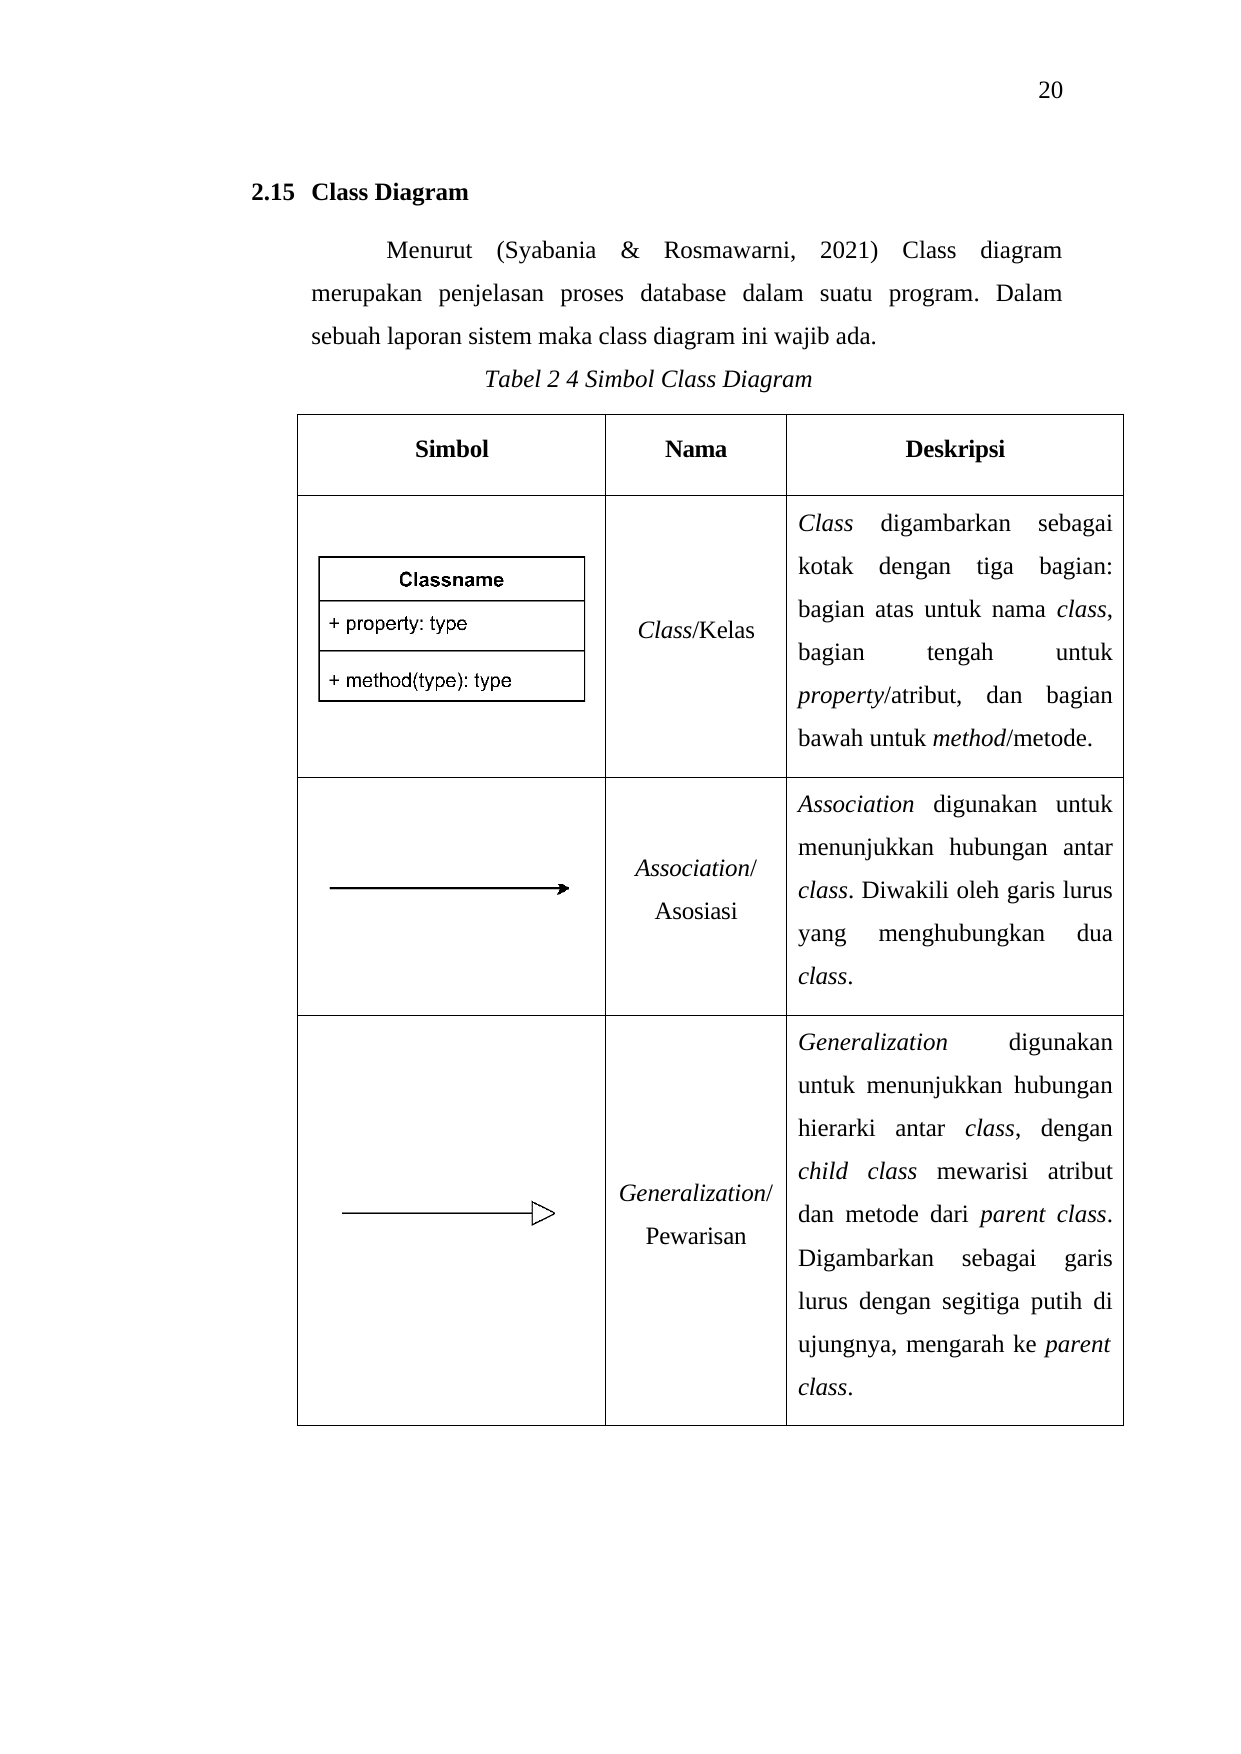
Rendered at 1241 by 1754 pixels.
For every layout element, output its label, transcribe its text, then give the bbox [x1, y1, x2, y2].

table_cell Association/ Asosiasi [606, 778, 786, 1015]
table_cell Generalization/ Pewarisan [606, 1016, 786, 1425]
table_cell [298, 496, 605, 777]
text Tabel 2 4 Simbol Class Diagram [236, 364, 1063, 393]
picture [342, 1200, 555, 1226]
table_cell Class digambarkan sebagai kotak dengan tiga bagian: bagian atas untuk nama class, bagian tengah untuk property/atribut, dan bagian bawah untuk method/metode. [787, 496, 1123, 777]
table_header Simbol [298, 415, 605, 495]
table_cell Association digunakan untuk menunjukkan hubungan antar class. Diwakili oleh garis lurus yang menghubungkan dua class. [787, 778, 1123, 1015]
table_cell [298, 778, 605, 1015]
table_header Nama [606, 415, 786, 495]
picture [318, 556, 586, 702]
table_cell Generalization digunakan untuk menunjukkan hubungan hierarki antar class, dengan child class mewarisi atribut dan metode dari parent class. Digambarkan sebagai garis lurus dengan segitiga putih di ujungnya, mengarah ke parent class. [787, 1016, 1123, 1425]
text Menurut [311, 235, 1063, 350]
table_header Deskripsi [787, 415, 1123, 495]
picture [329, 884, 569, 895]
table_cell Class/Kelas [606, 496, 786, 777]
subtitle Class Diagram [251, 177, 1063, 206]
table_cell [298, 1016, 605, 1425]
